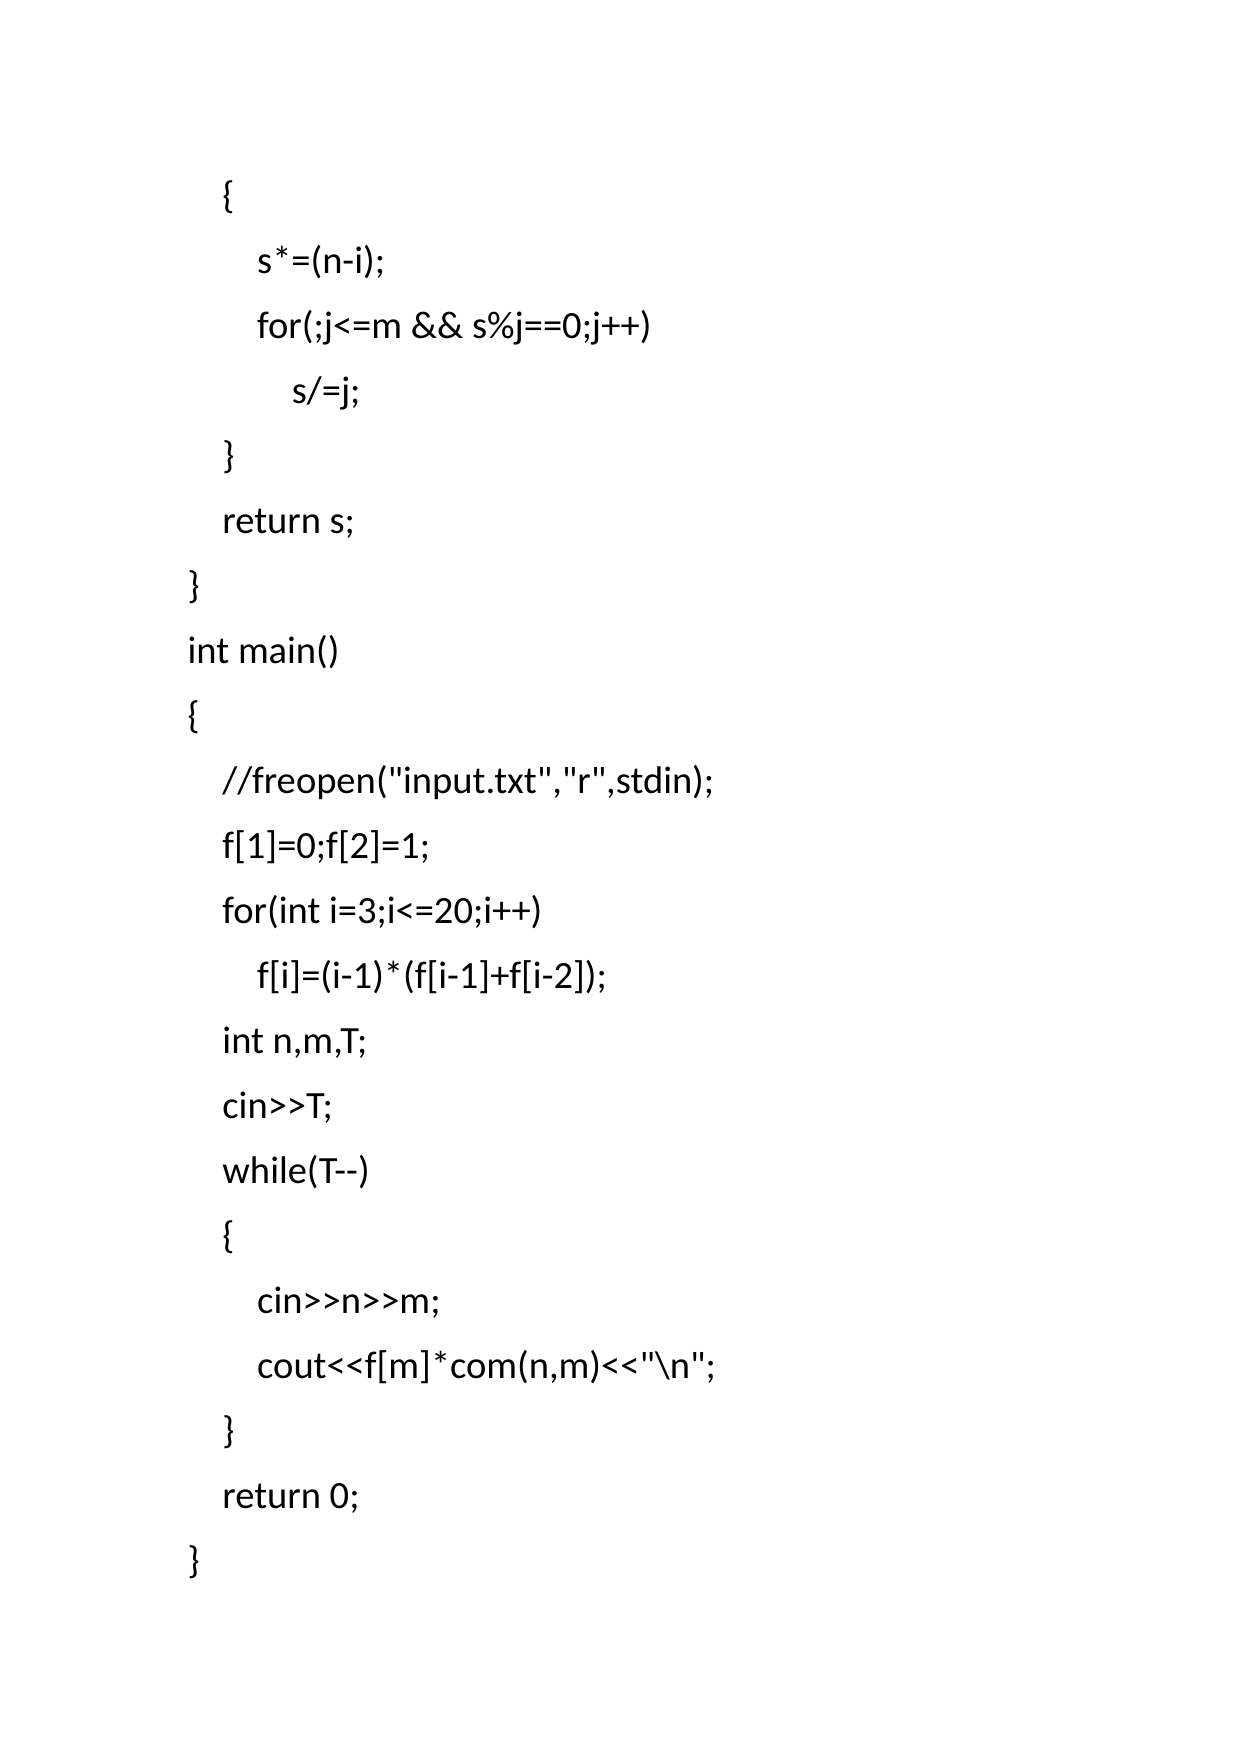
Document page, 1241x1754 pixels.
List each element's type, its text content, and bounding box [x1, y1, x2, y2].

text { [187, 162, 1053, 227]
text int main() [187, 617, 1053, 682]
text s/=j; [187, 357, 1053, 422]
text } [187, 1527, 1053, 1592]
text } [187, 552, 1053, 617]
text } [187, 422, 1053, 487]
text for(;j<=m && s%j==0;j++) [187, 292, 1053, 357]
text { [187, 682, 1053, 747]
text cin>>T; [187, 1072, 1053, 1137]
text } [187, 1397, 1053, 1462]
text s*=(n-i); [187, 227, 1053, 292]
text cout<<f[m]*com(n,m)<<"\n"; [187, 1332, 1053, 1397]
text for(int i=3;i<=20;i++) [187, 877, 1053, 942]
text return s; [187, 487, 1053, 552]
text cin>>n>>m; [187, 1267, 1053, 1332]
text { [187, 1202, 1053, 1267]
text //freopen("input.txt","r",stdin); [187, 747, 1053, 812]
text f[i]=(i-1)*(f[i-1]+f[i-2]); [187, 942, 1053, 1007]
text while(T--) [187, 1137, 1053, 1202]
text f[1]=0;f[2]=1; [187, 812, 1053, 877]
text int n,m,T; [187, 1007, 1053, 1072]
text return 0; [187, 1462, 1053, 1527]
